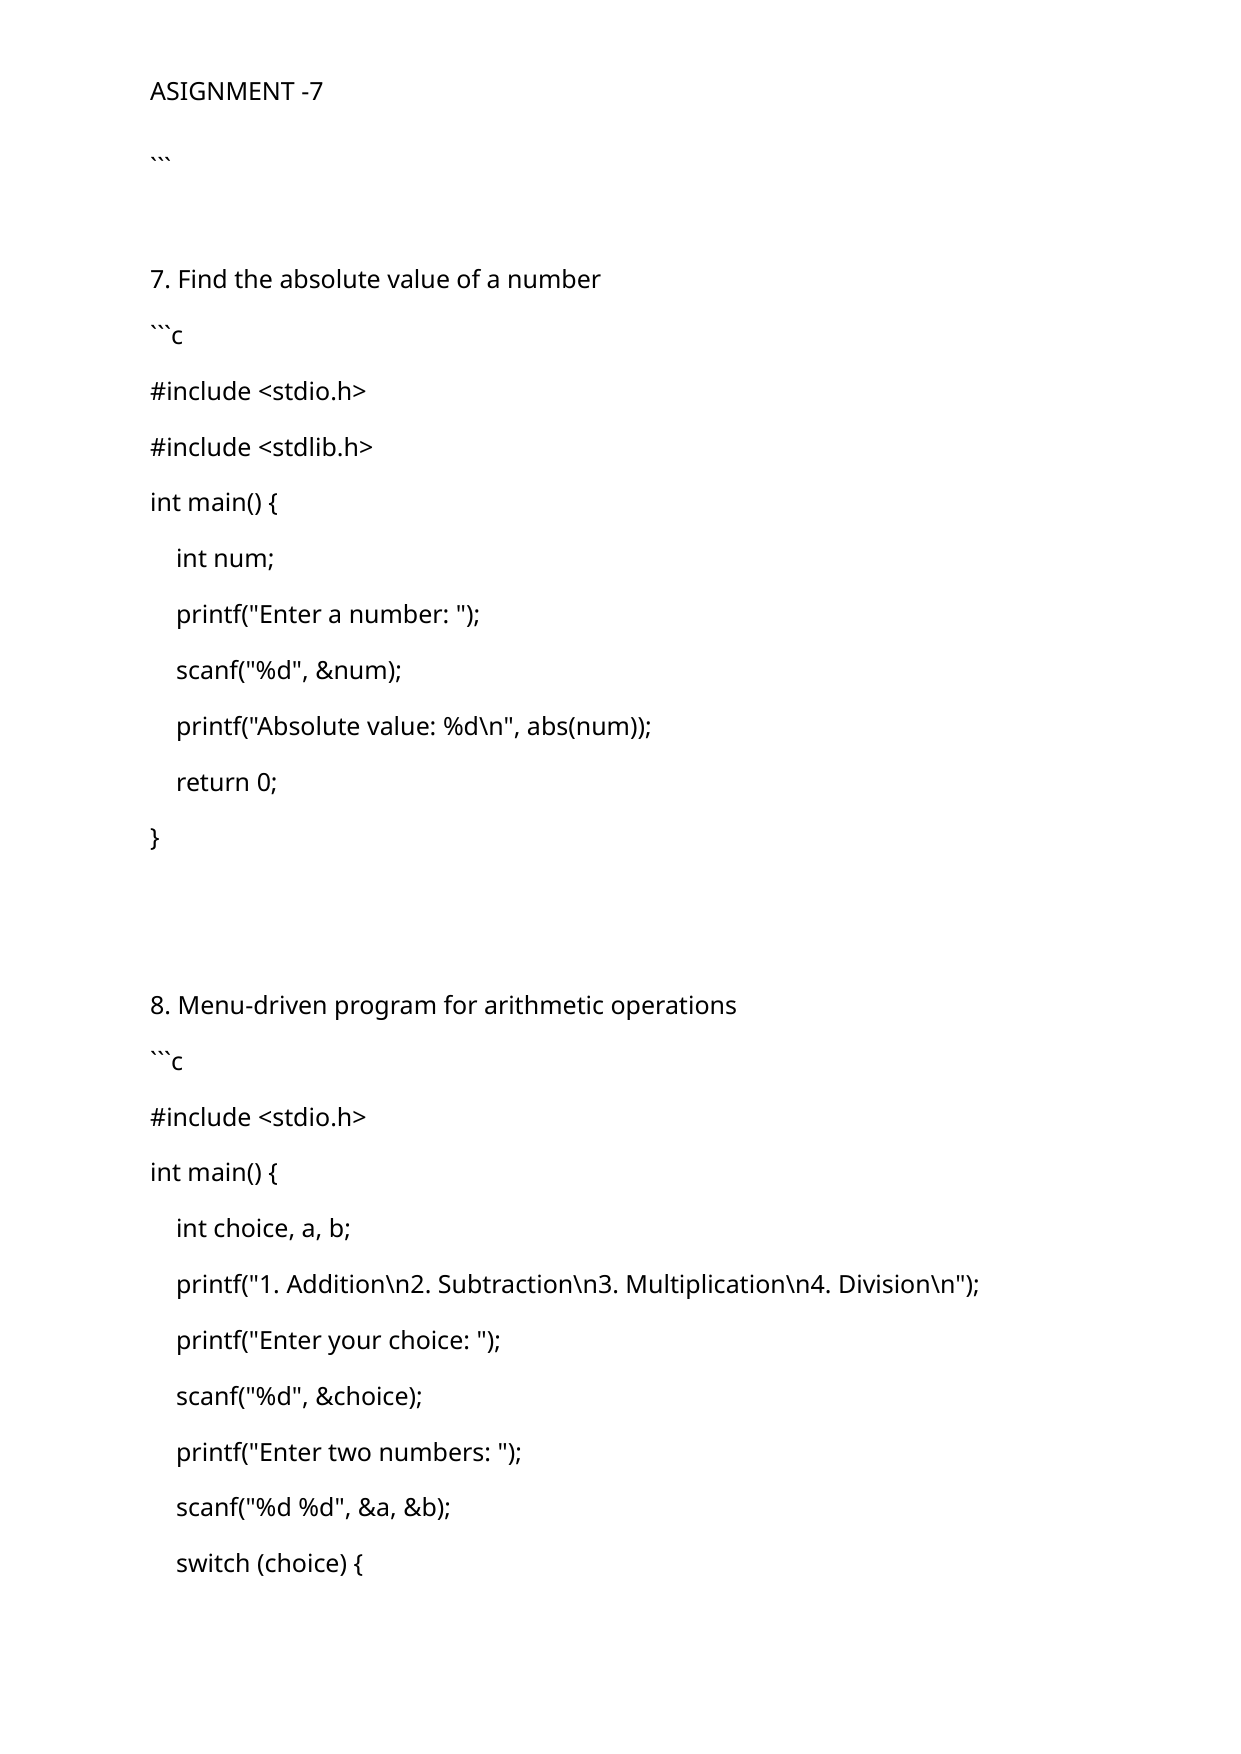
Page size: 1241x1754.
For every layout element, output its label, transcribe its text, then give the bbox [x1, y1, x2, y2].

text ```c [150, 317, 1090, 352]
text int main() { [150, 1155, 1090, 1189]
text scanf("%d", &choice); [150, 1378, 1090, 1412]
text return 0; [150, 764, 1090, 798]
text #include <stdlib.h> [150, 429, 1090, 463]
text 7. Find the absolute value of a number [150, 262, 1090, 296]
text 8. Menu-driven program for arithmetic operations [150, 987, 1090, 1022]
text scanf("%d", &num); [150, 652, 1090, 687]
text ``` [150, 150, 1090, 184]
text printf("Enter a number: "); [150, 597, 1090, 631]
text printf("1. Addition\n2. Subtraction\n3. Multiplication\n4. Division\n"); [150, 1267, 1090, 1301]
text int main() { [150, 485, 1090, 519]
text int num; [150, 541, 1090, 575]
text printf("Absolute value: %d\n", abs(num)); [150, 708, 1090, 742]
text } [150, 820, 1090, 854]
text printf("Enter two numbers: "); [150, 1434, 1090, 1468]
text printf("Enter your choice: "); [150, 1322, 1090, 1357]
text #include <stdio.h> [150, 1099, 1090, 1133]
text ```c [150, 1043, 1090, 1077]
text scanf("%d %d", &a, &b); [150, 1490, 1090, 1524]
text int choice, a, b; [150, 1211, 1090, 1245]
text switch (choice) { [150, 1546, 1090, 1580]
text #include <stdio.h> [150, 373, 1090, 407]
